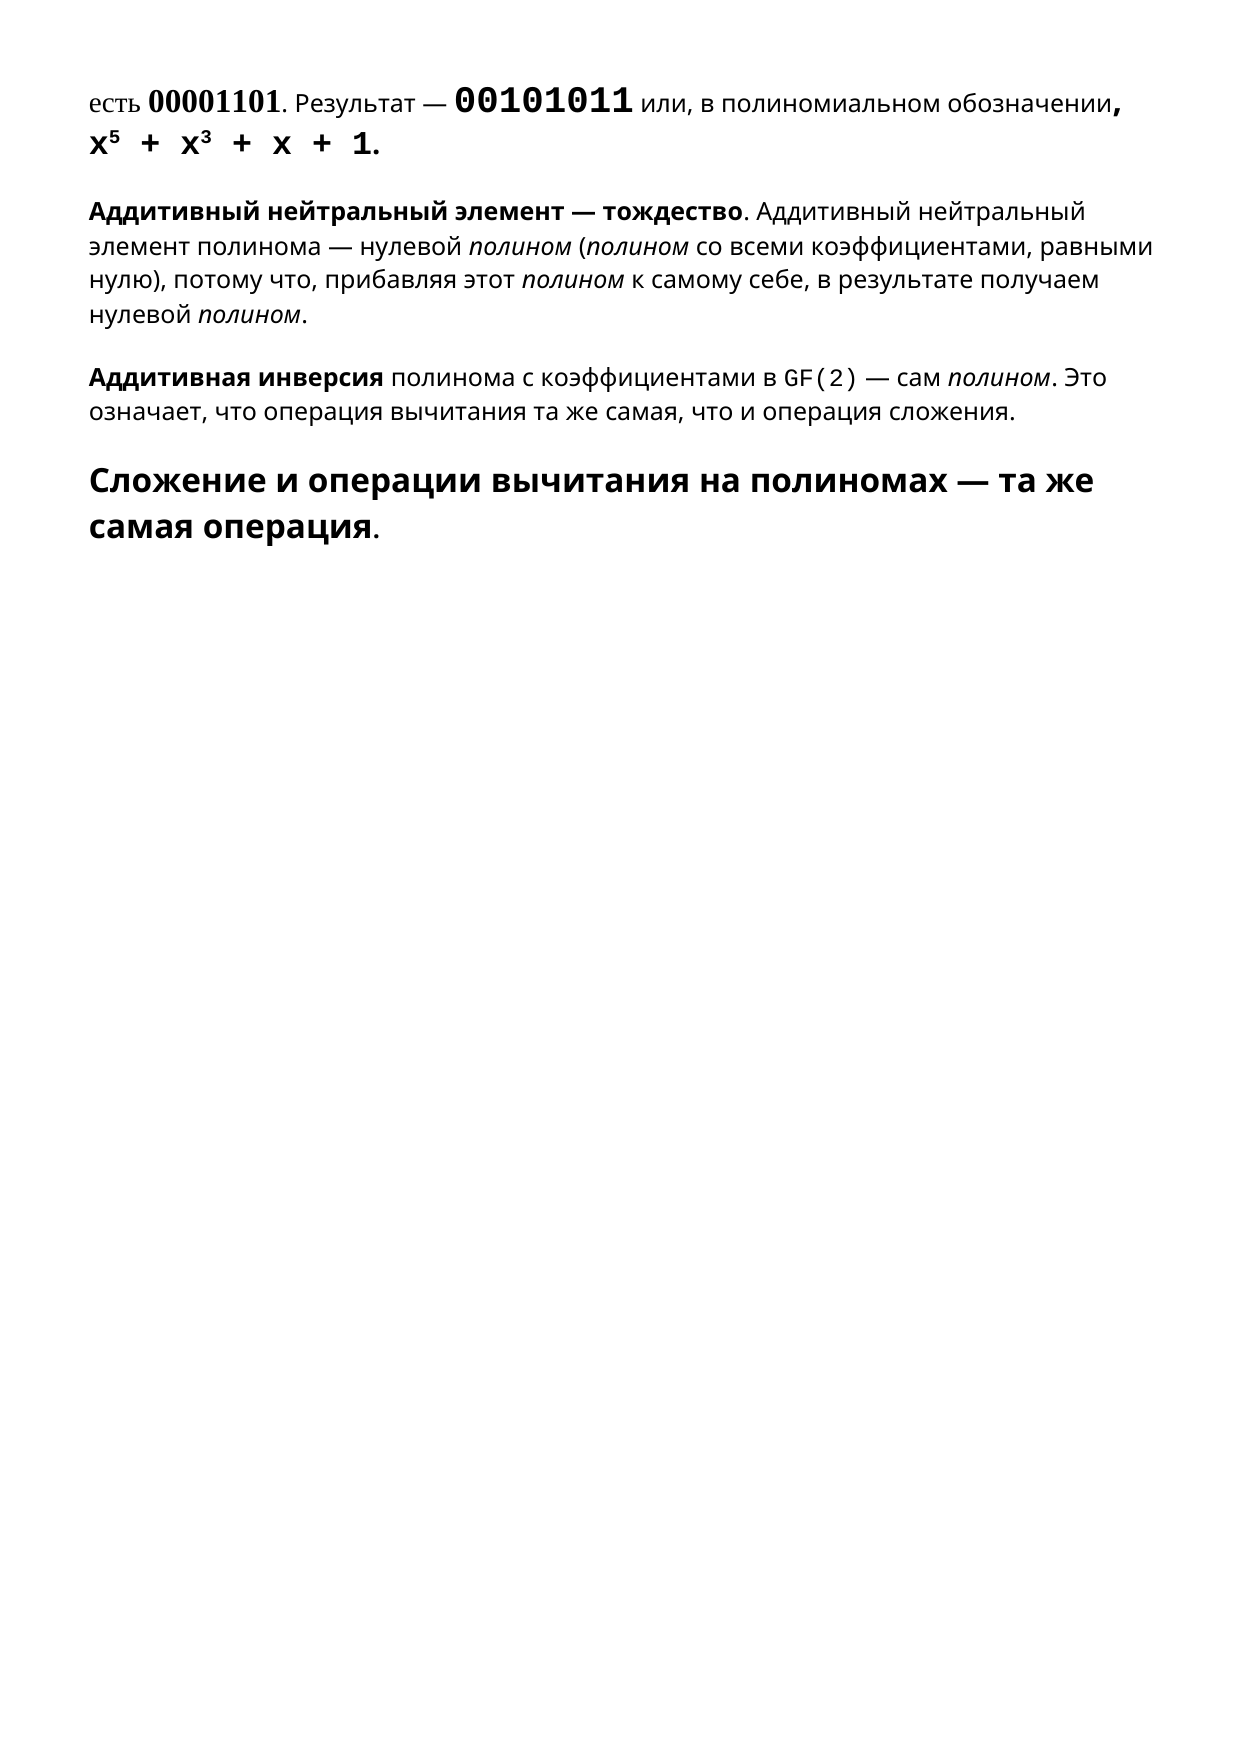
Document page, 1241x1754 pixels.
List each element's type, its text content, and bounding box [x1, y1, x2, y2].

text Аддитивный нейтральный элемент — тождество. Аддитивный нейтральный элемент полинома — нулевой полином (полином со всеми коэффициентами, равными нулю), потому что, прибавляя этот полином к самому себе, в результате получаем нулевой полином. [89, 194, 1157, 330]
text Сложение и операции вычитания на полиномах — та же самая операция. [89, 457, 1157, 548]
text Аддитивная инверсия полинома с коэффициентами в GF(2) — сам полином. Это означает, что операция вычитания та же самая, что и операция сложения. [89, 359, 1157, 428]
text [89, 77, 1157, 165]
